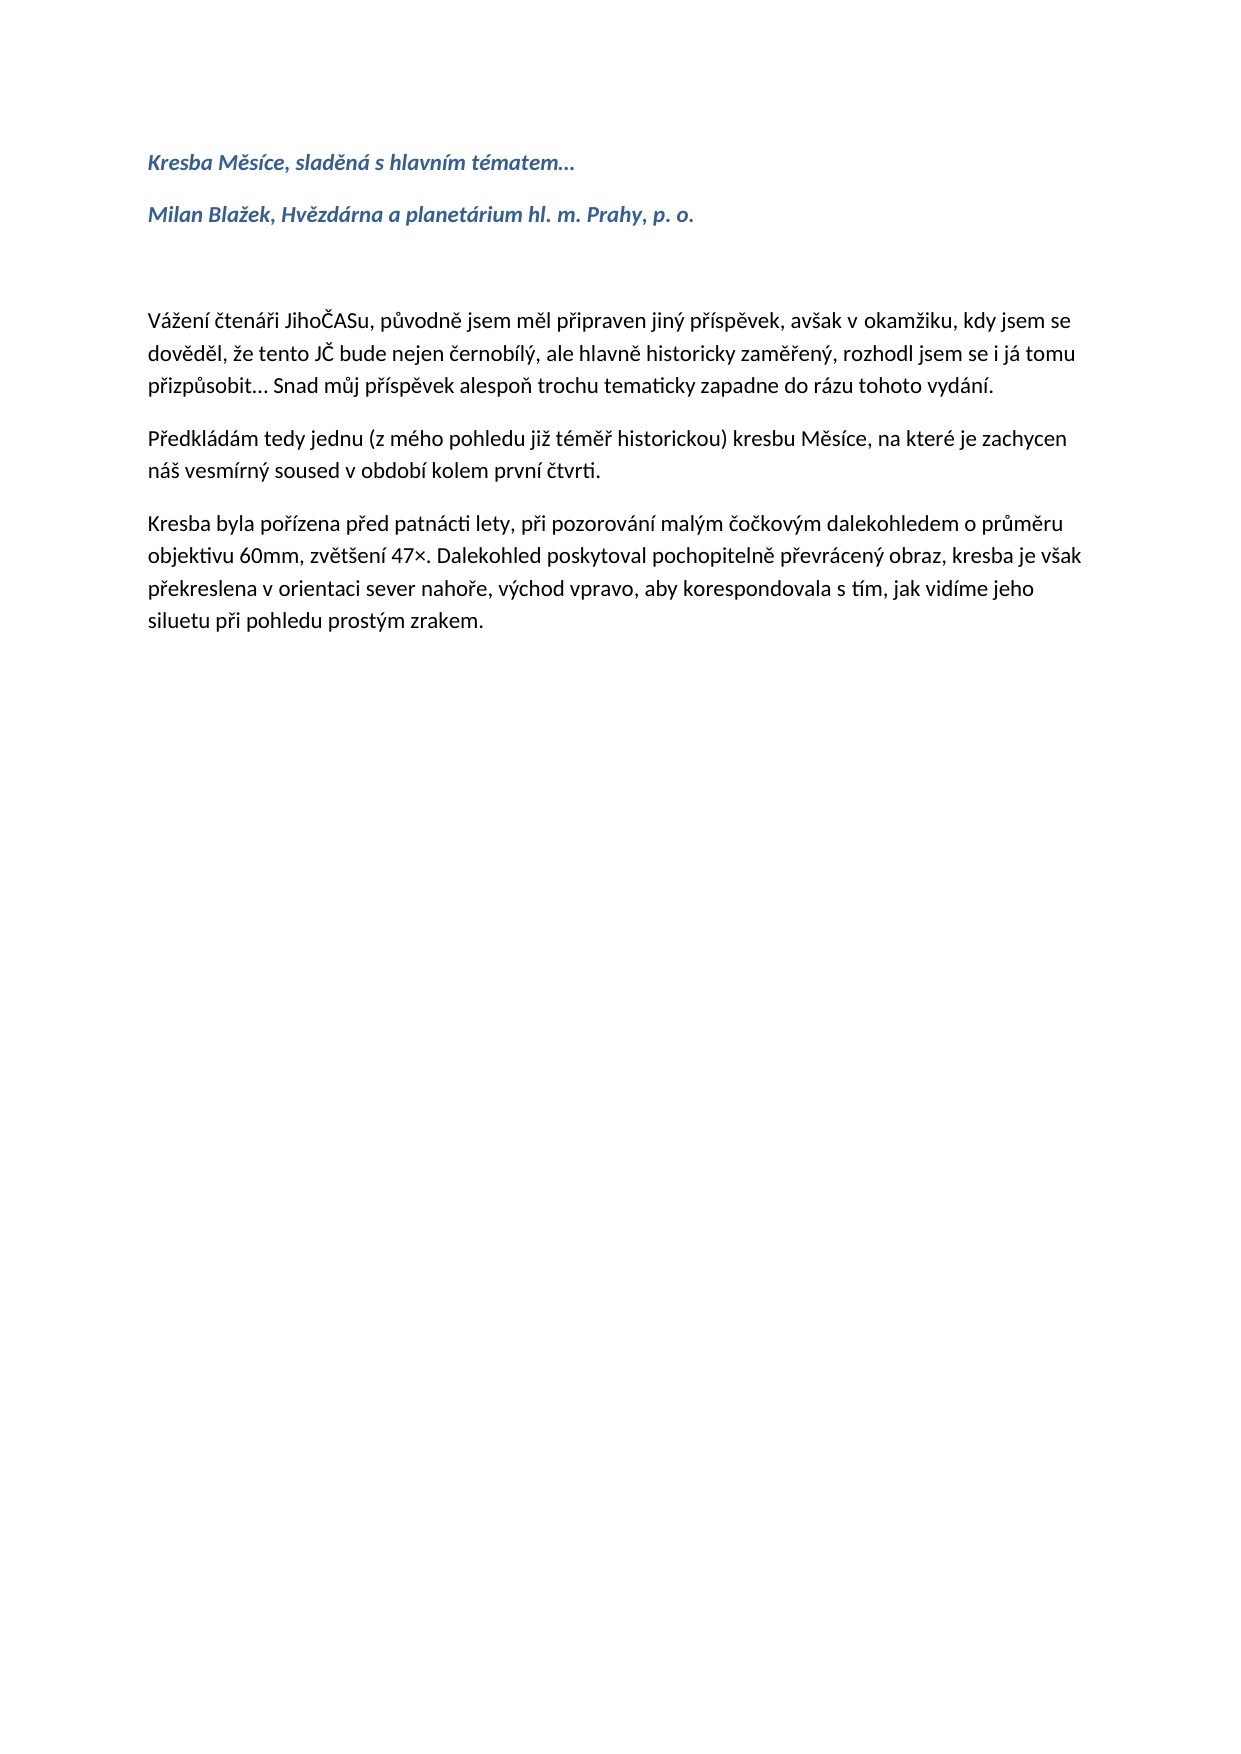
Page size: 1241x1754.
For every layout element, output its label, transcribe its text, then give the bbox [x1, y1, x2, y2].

text Vážení čtenáři JihoČASu, původně jsem měl připraven jiný příspěvek, avšak v okamžiku, kdy jsem se dověděl, že tento JČ bude nejen černobílý, ale hlavně historicky zaměřený, rozhodl jsem se i já tomu přizpůsobit… Snad můj příspěvek alespoň trochu tematicky zapadne do rázu tohoto vydání. [148, 307, 1093, 399]
text Milan Blažek, Hvězdárna a planetárium hl. m. Prahy, p. o. [148, 201, 1093, 229]
text Předkládám tedy jednu (z mého pohledu již téměř historickou) kresbu Měsíce, na které je zachycen náš vesmírný soused v období kolem první čtvrti. [148, 424, 1093, 484]
text Kresba Měsíce, sladěná s hlavním tématem… [148, 148, 1093, 176]
text Kresba byla pořízena před patnácti lety, při pozorování malým čočkovým dalekohledem o průměru objektivu 60mm, zvětšení 47×. Dalekohled poskytoval pochopitelně převrácený obraz, kresba je však překreslena v orientaci sever nahoře, východ vpravo, aby korespondovala s tím, jak vidíme jeho siluetu při pohledu prostým zrakem. [148, 509, 1093, 634]
